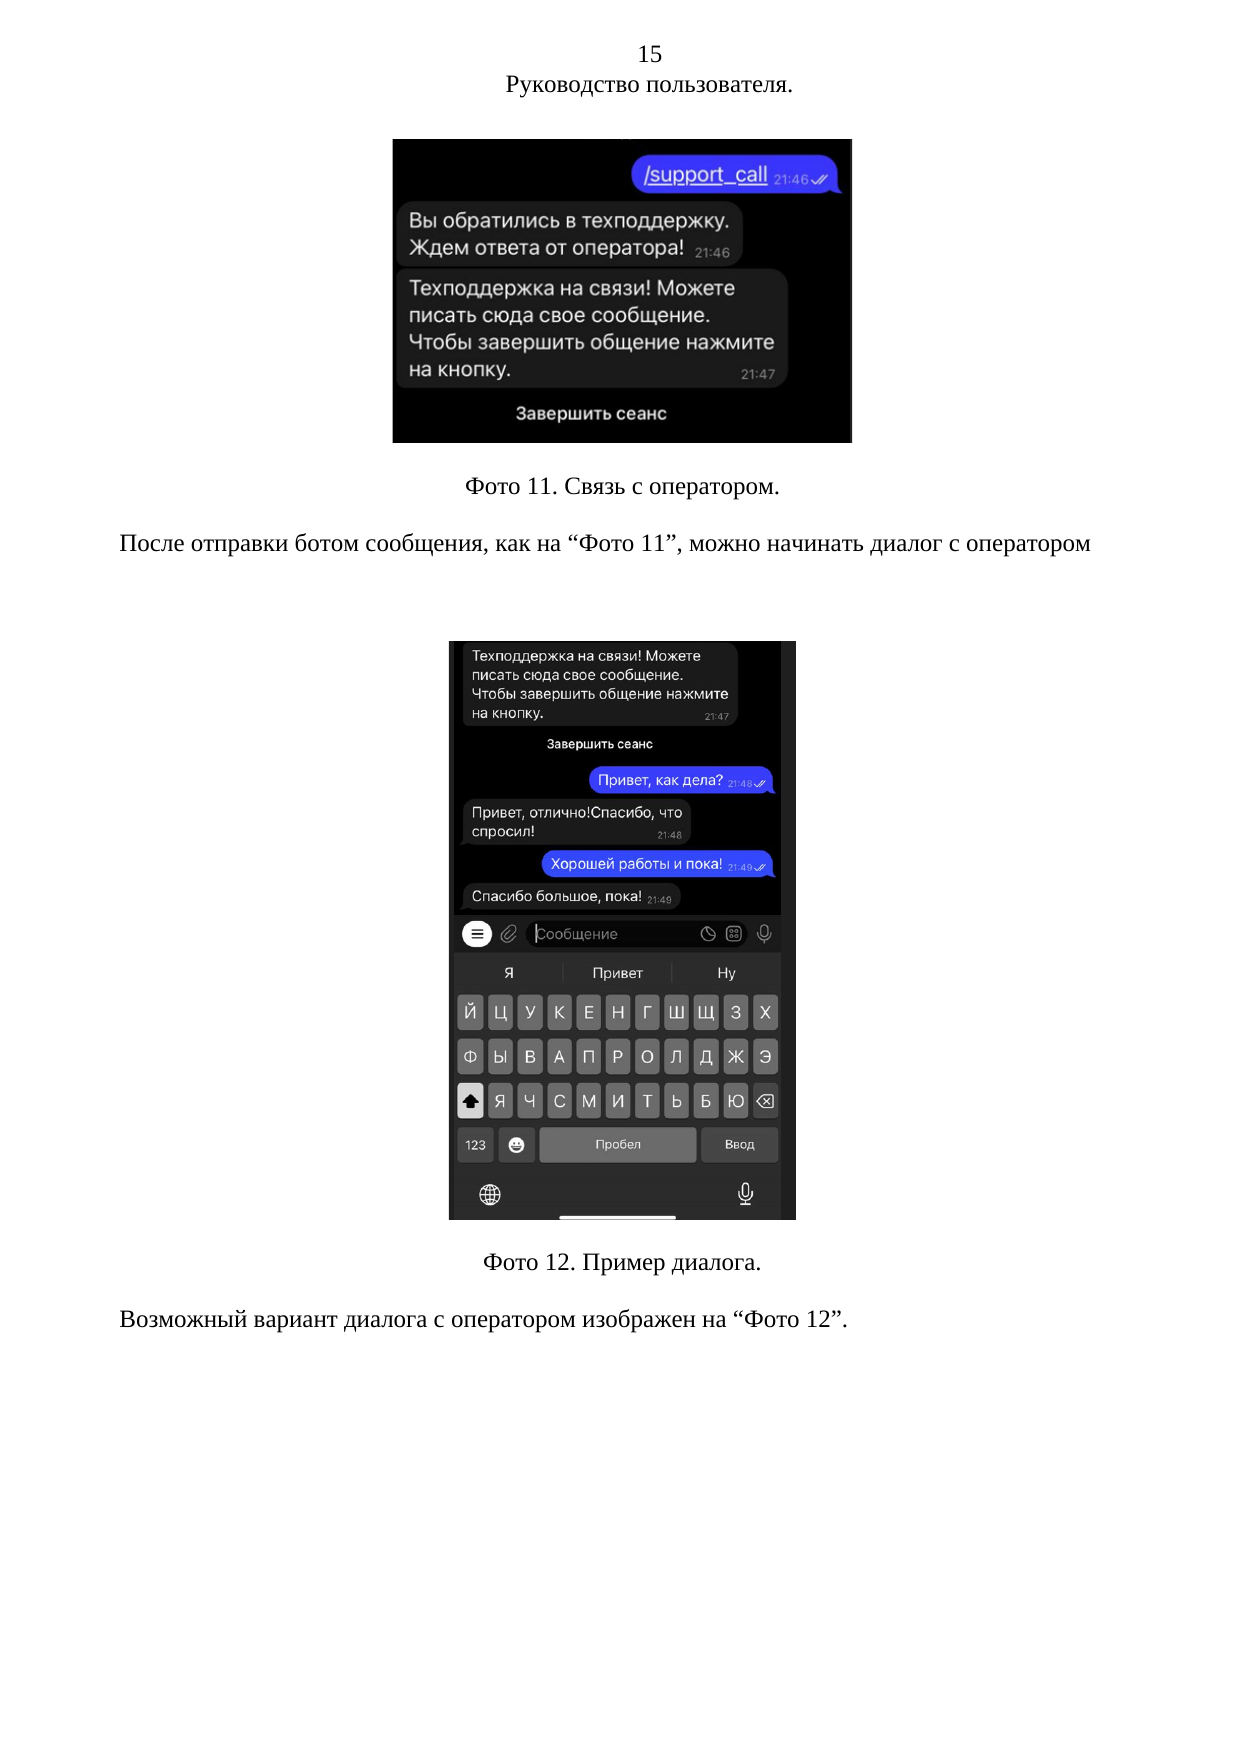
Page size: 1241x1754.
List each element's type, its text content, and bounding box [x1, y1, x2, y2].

text Фото 12. Пример диалога. [119, 1247, 1126, 1276]
picture [392, 139, 853, 443]
picture [448, 641, 796, 1220]
text Фото 11. Связь с оператором. [119, 471, 1126, 500]
text После отправки ботом сообщения, как на “Фото 11”, можно начинать диалог с оператором [119, 528, 1126, 557]
text Возможный вариант диалога с оператором изображен на “Фото 12”. [119, 1304, 1126, 1333]
